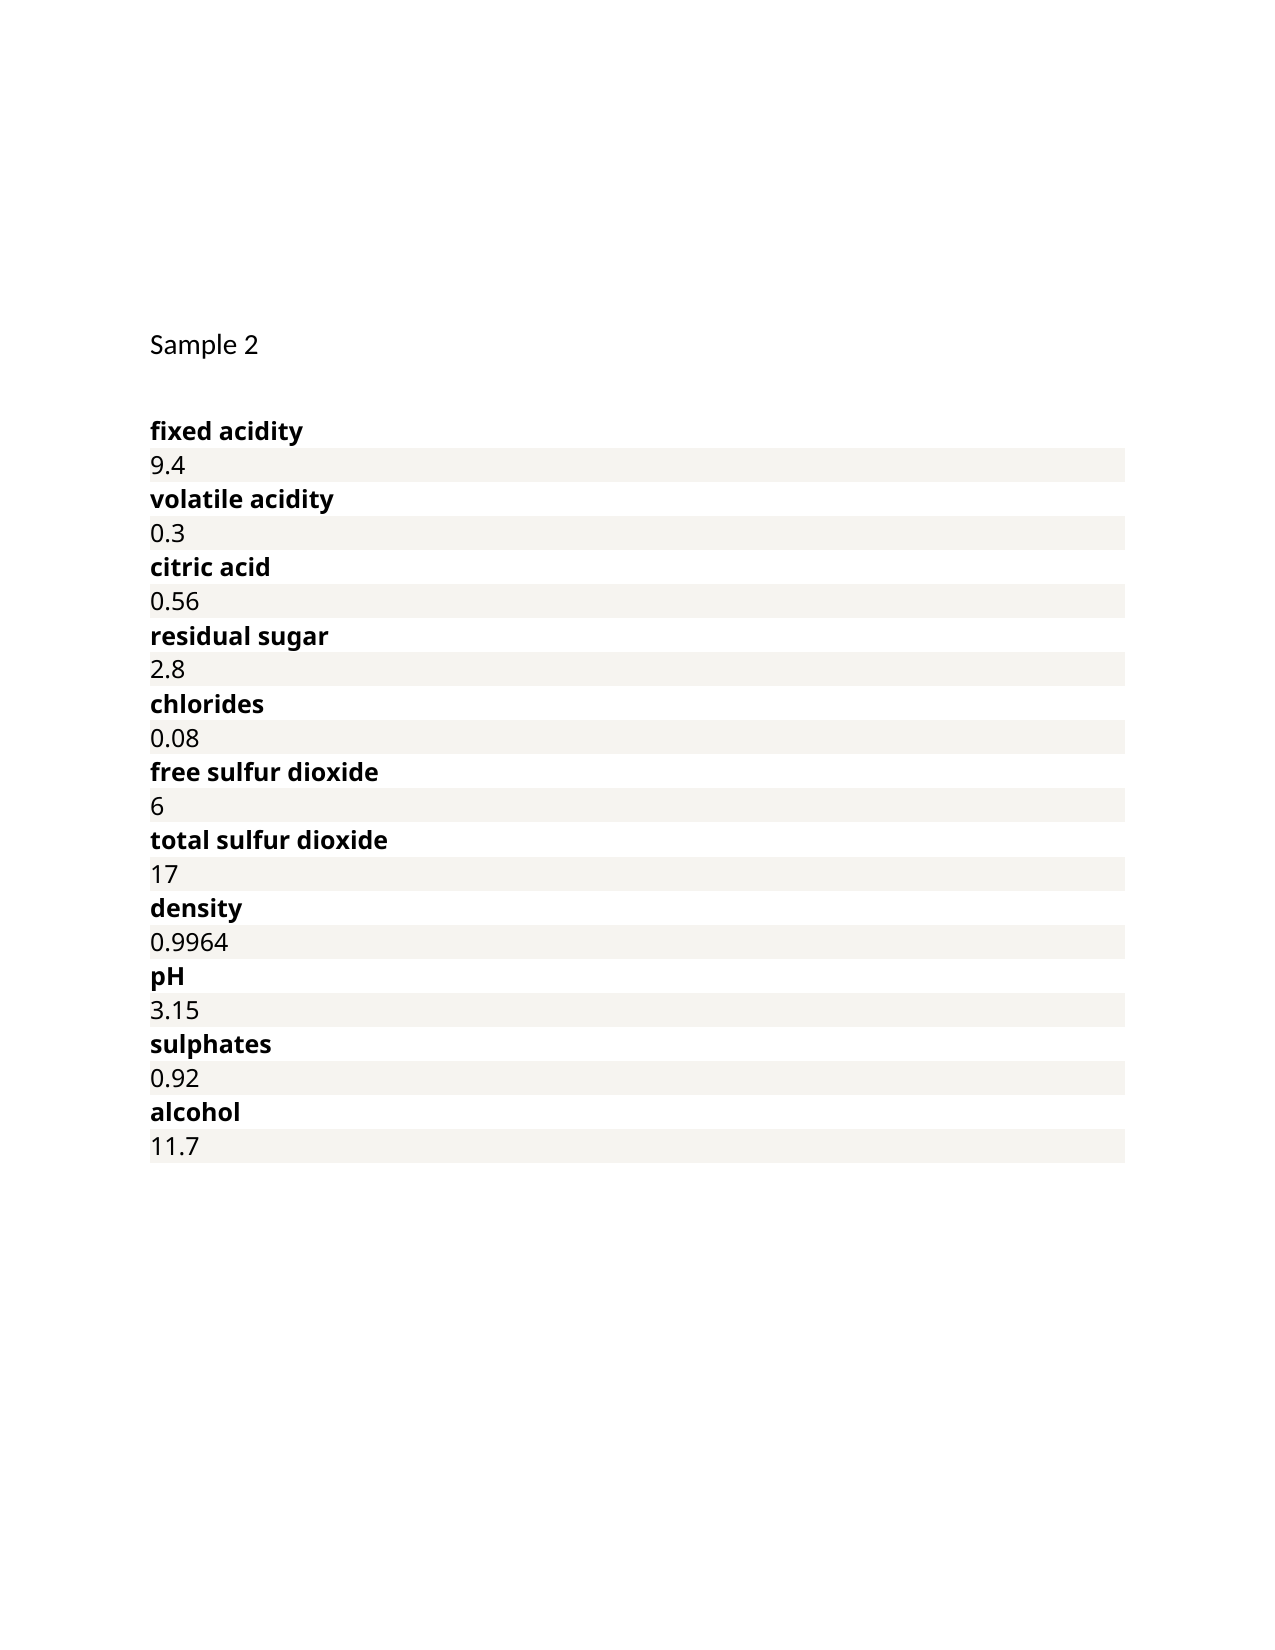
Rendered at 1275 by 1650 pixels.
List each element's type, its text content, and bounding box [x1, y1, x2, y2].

text 17 [150, 857, 1125, 891]
text fixed acidity [150, 414, 1125, 448]
text 0.08 [150, 720, 1125, 754]
text total sulfur dioxide [150, 822, 1125, 857]
text free sulfur dioxide [150, 754, 1125, 788]
text alcohol [150, 1095, 1125, 1129]
text chlorides [150, 686, 1125, 720]
text volatile acidity [150, 482, 1125, 516]
text 2.8 [150, 652, 1125, 686]
text 11.7 [150, 1129, 1125, 1163]
text 0.56 [150, 584, 1125, 618]
text 3.15 [150, 993, 1125, 1027]
text residual sugar [150, 618, 1125, 652]
text 6 [150, 788, 1125, 822]
text citric acid [150, 550, 1125, 584]
text 0.3 [150, 516, 1125, 550]
text 9.4 [150, 448, 1125, 482]
text density [150, 891, 1125, 925]
text 0.92 [150, 1061, 1125, 1095]
text sulphates [150, 1027, 1125, 1061]
text pH [150, 959, 1125, 993]
text Sample 2 [150, 326, 1125, 361]
text 0.9964 [150, 925, 1125, 959]
